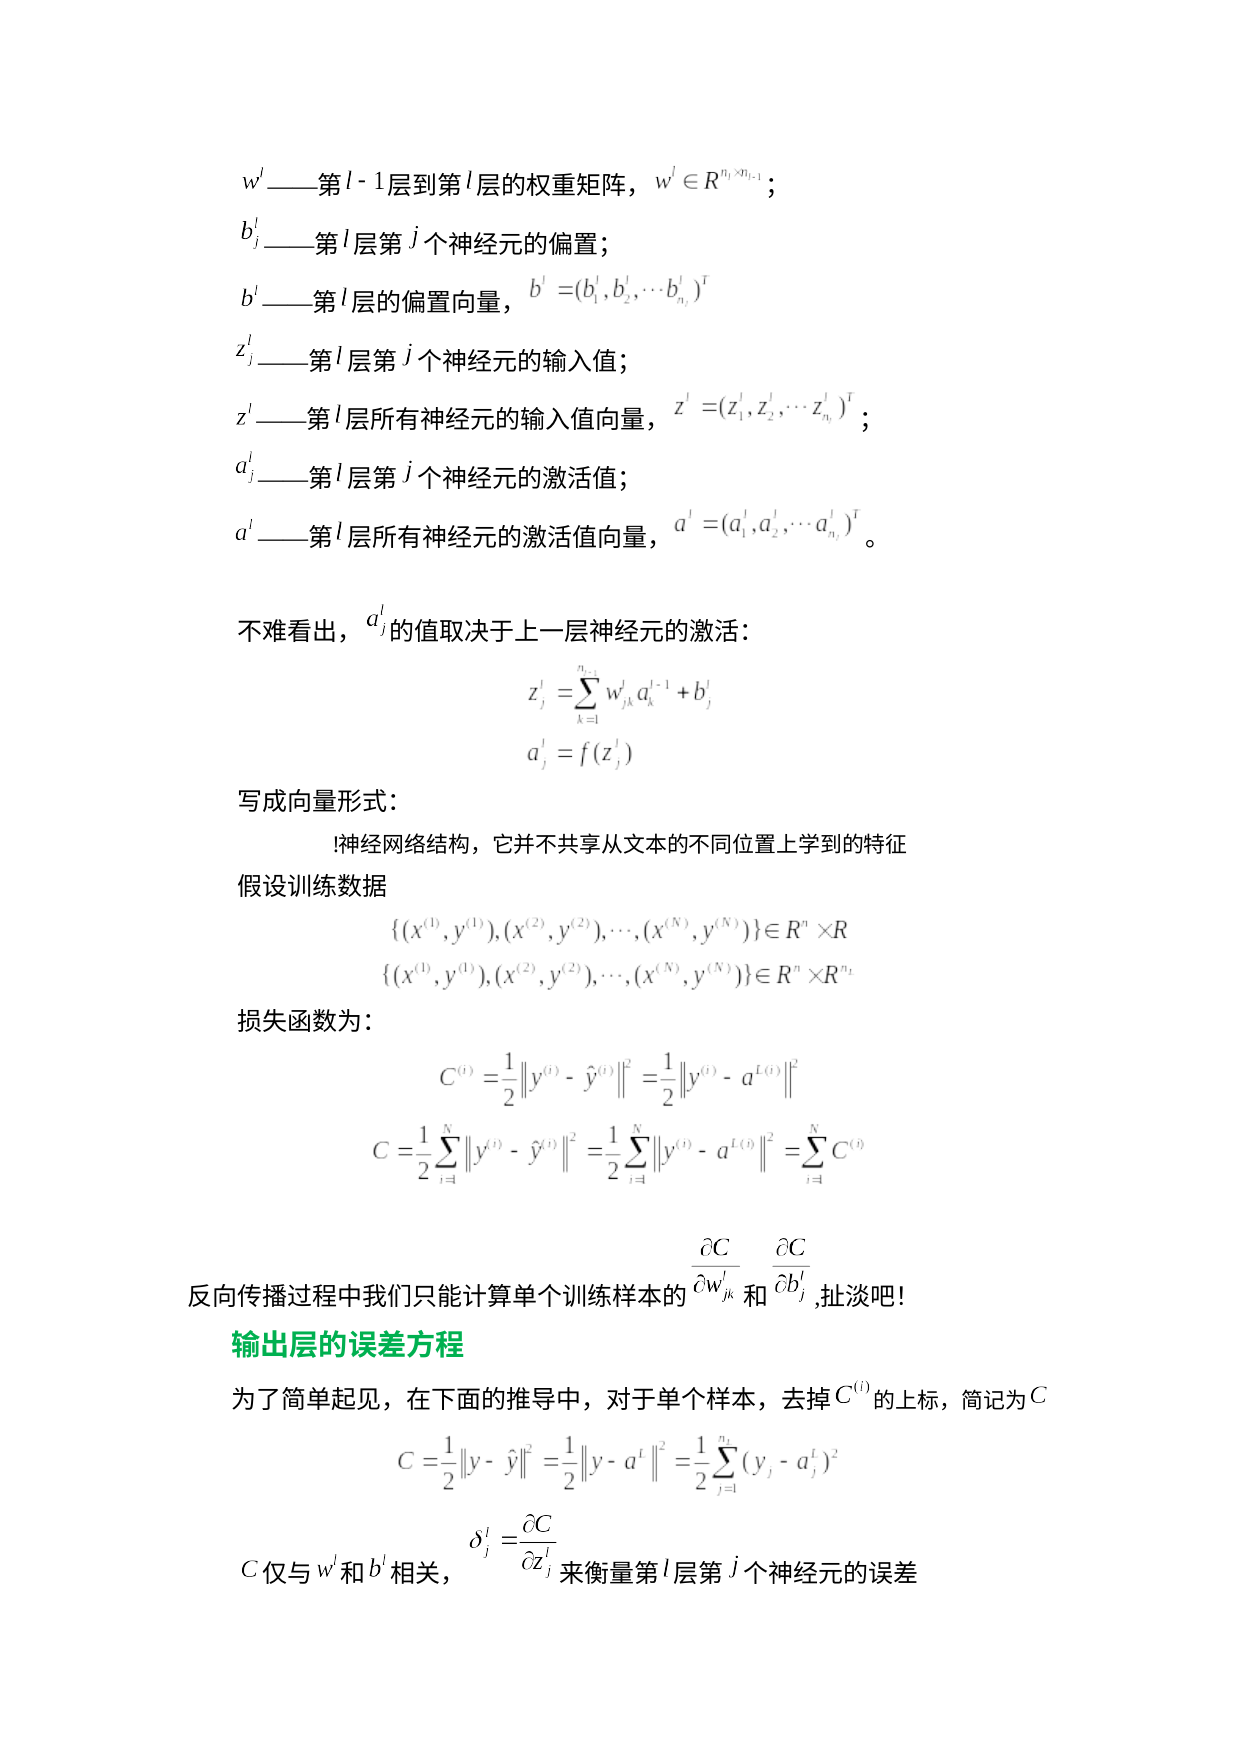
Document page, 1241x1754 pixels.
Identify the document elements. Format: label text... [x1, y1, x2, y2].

text ——第层所有神经元的激活值向量，。 [187, 504, 1053, 553]
subtitle 输出层的误差方程 [231, 1322, 1053, 1364]
text ——第层的偏置向量， [187, 270, 1053, 319]
text 损失函数为： [187, 1002, 1053, 1038]
text 为了简单起见，在下面的推导中，对于单个样本，去掉的上标，简记为 [231, 1374, 1053, 1416]
text 假设训练数据 [187, 866, 1053, 903]
text 不难看出，的值取决于上一层神经元的激活： [187, 598, 1053, 648]
text ——第层第个神经元的激活值； [187, 445, 1053, 495]
text ——第层第个神经元的输入值； [187, 328, 1053, 378]
text ——第层第个神经元的偏置； [187, 211, 1053, 261]
text ——第层所有神经元的输入值向量，； [187, 387, 1053, 436]
text 反向传播过程中我们只能计算单个训练样本的和,扯淡吧！ [187, 1232, 1053, 1313]
text ——第层到第层的权重矩阵，； [187, 162, 1053, 202]
text !神经网络结构，它并不共享从文本的不同位置上学到的特征 [187, 827, 1053, 858]
text 仅与和相关，来衡量第层第个神经元的误差 [187, 1508, 1053, 1590]
text 写成向量形式： [187, 781, 1053, 818]
